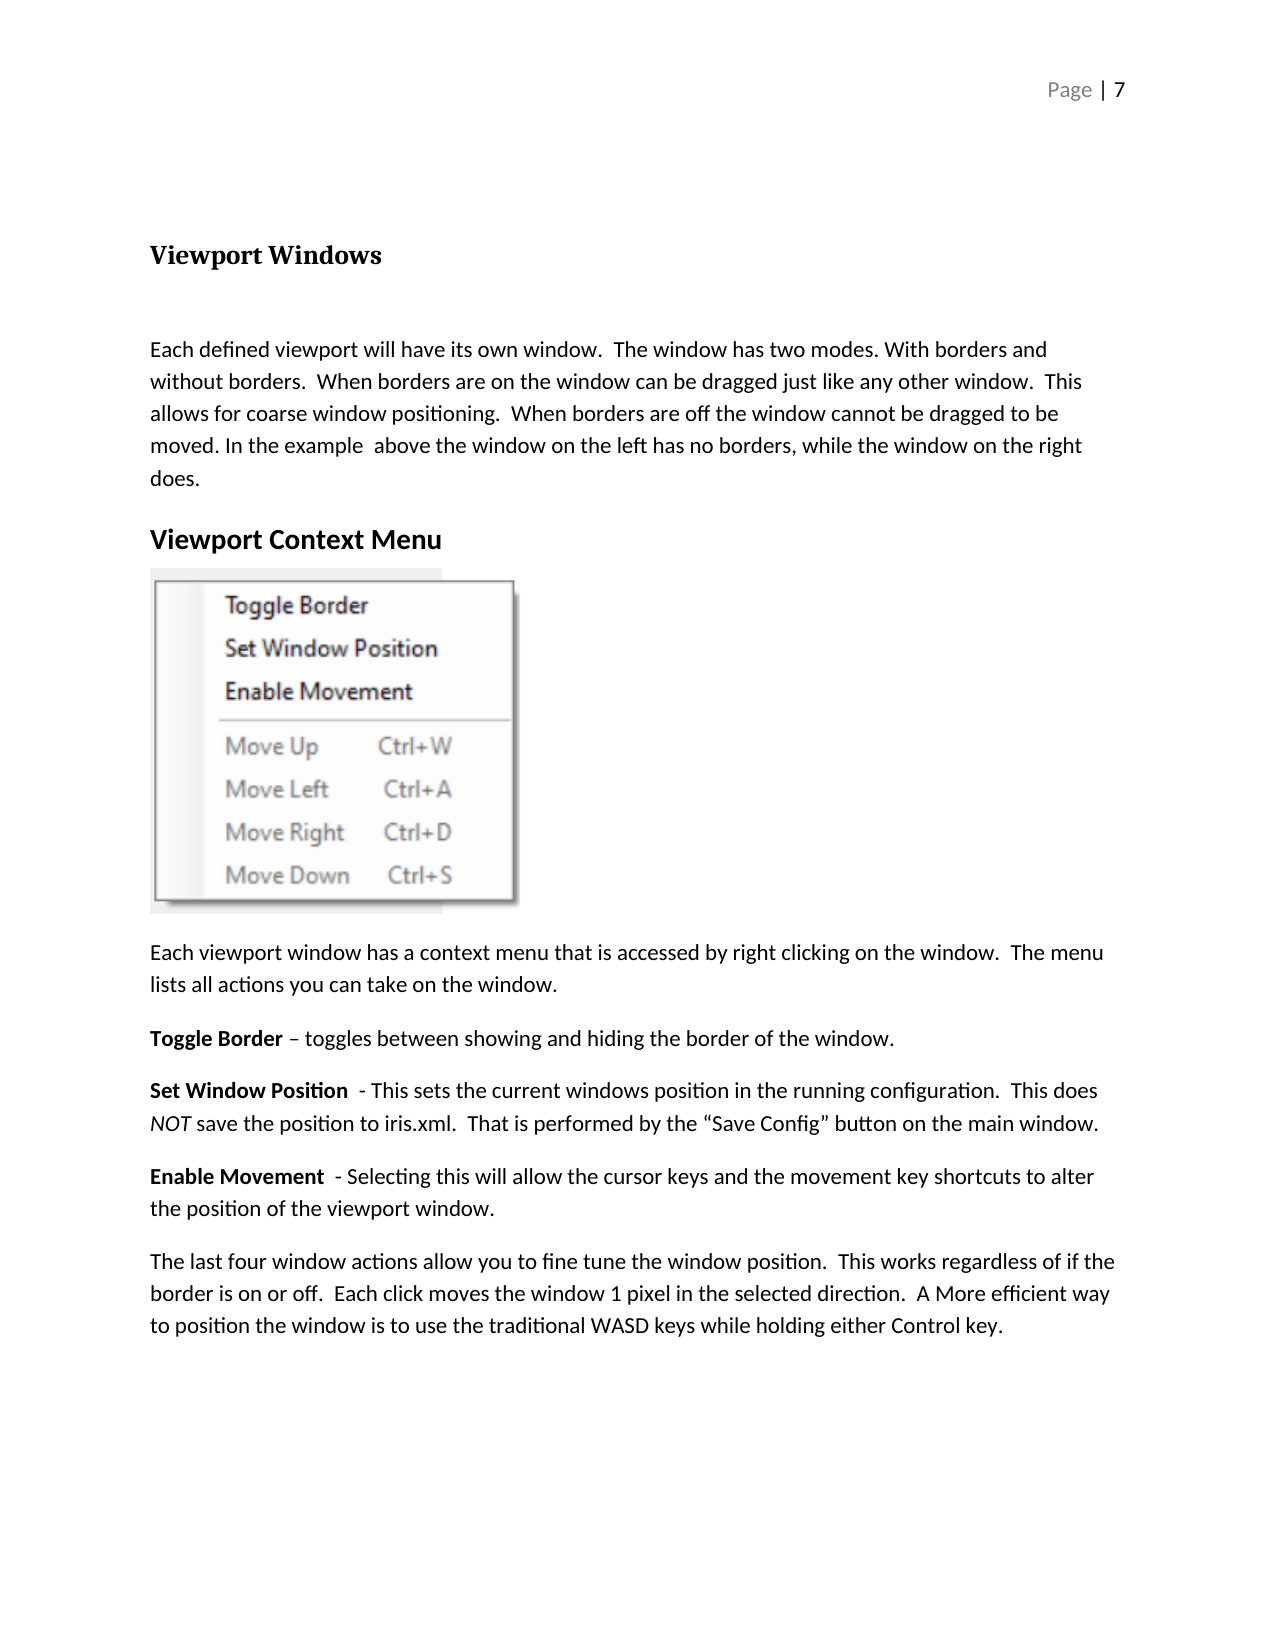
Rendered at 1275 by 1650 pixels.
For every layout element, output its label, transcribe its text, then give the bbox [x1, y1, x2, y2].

text Toggle Border – toggles between showing and hiding the border of the window. [150, 1024, 1125, 1052]
subtitle Viewport Context Menu [150, 521, 1125, 557]
text The last four window actions allow you to fine tune the window position. This works regardless of if the border is on or off. Each click moves the window 1 pixel in the selected direction. A More efficient way to position the window is to use the traditional WASD keys while holding either Control key. [150, 1247, 1125, 1372]
text Each defined viewport will have its own window. The window has two modes. With borders and without borders. When borders are on the window can be dragged just like any other window. This allows for coarse window positioning. When borders are off the window cannot be dragged to be moved. In the example above the window on the left has no borders, while the window on the right does. [150, 335, 1125, 492]
text Enable Movement - Selecting this will allow the cursor keys and the movement key shortcuts to alter the position of the viewport window. [150, 1162, 1125, 1222]
text Each viewport window has a context menu that is accessed by right clicking on the window. The menu lists all actions you can take on the window. [150, 938, 1125, 999]
text Set Window Position - This sets the current windows position in the running configuration. This does NOT save the position to iris.xml. That is performed by the “Save Config” button on the main window. [150, 1077, 1125, 1137]
picture [150, 568, 521, 914]
subtitle Viewport Windows [150, 240, 1125, 271]
